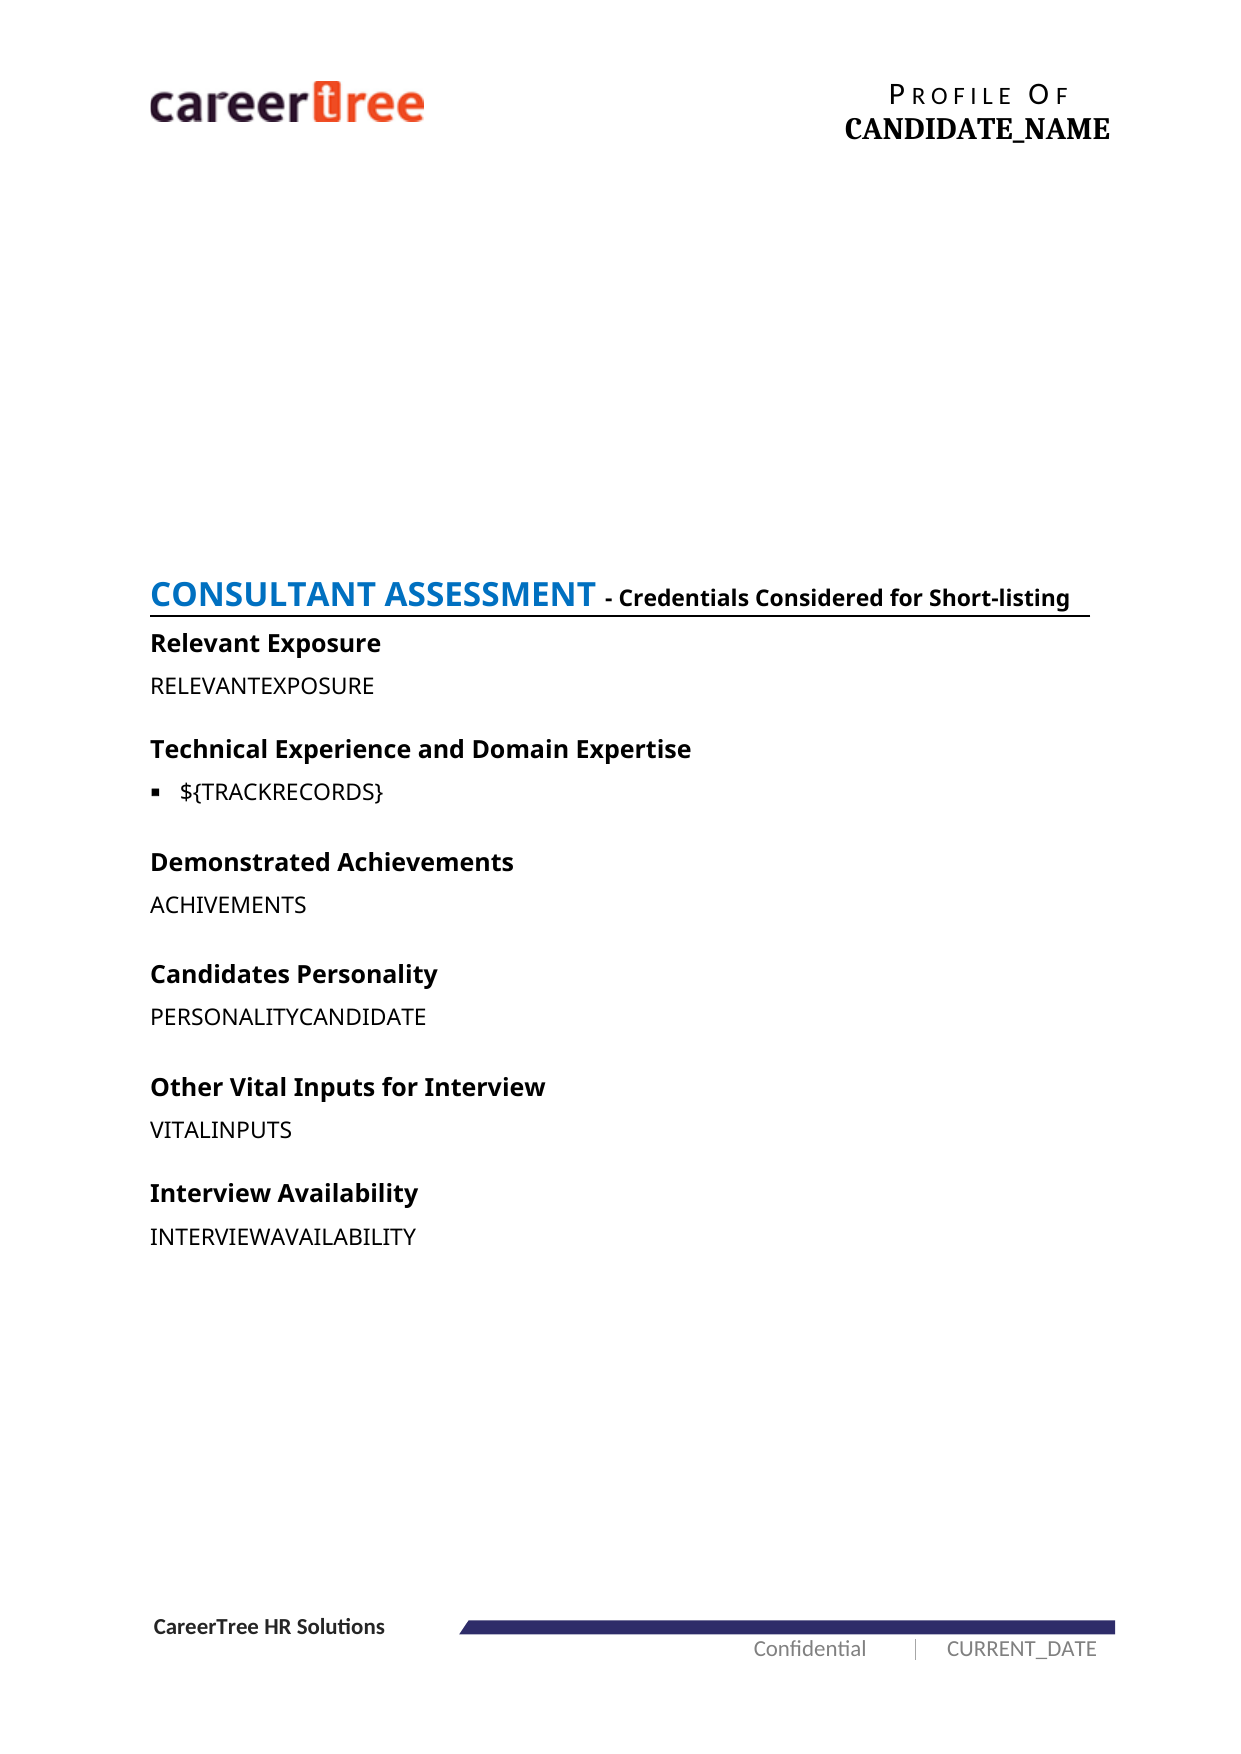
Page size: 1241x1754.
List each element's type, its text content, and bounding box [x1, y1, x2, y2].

text Demonstrated Achievements [150, 848, 1090, 877]
text CONSULTANT ASSESSMENT - Credentials Considered for Short-listing [150, 579, 1090, 615]
text Other Vital Inputs for Interview [150, 1073, 1090, 1102]
subtitle INTERVIEWAVAILABILITY [150, 1221, 1090, 1252]
text ACHIVEMENTS [150, 890, 1090, 919]
text PERSONALITYCANDIDATE [150, 1002, 1090, 1061]
text Candidates Personality [150, 961, 1090, 990]
picture [150, 81, 424, 122]
text Technical Experience and Domain Expertise [150, 736, 1090, 765]
text VITALINPUTS [150, 1115, 1090, 1173]
text Relevant Exposure [150, 629, 1090, 658]
table_header ${TRACKRECORDS} [139, 777, 1102, 813]
text Interview Availability [150, 1179, 1090, 1208]
text RELEVANTEXPOSURE [150, 671, 1090, 729]
